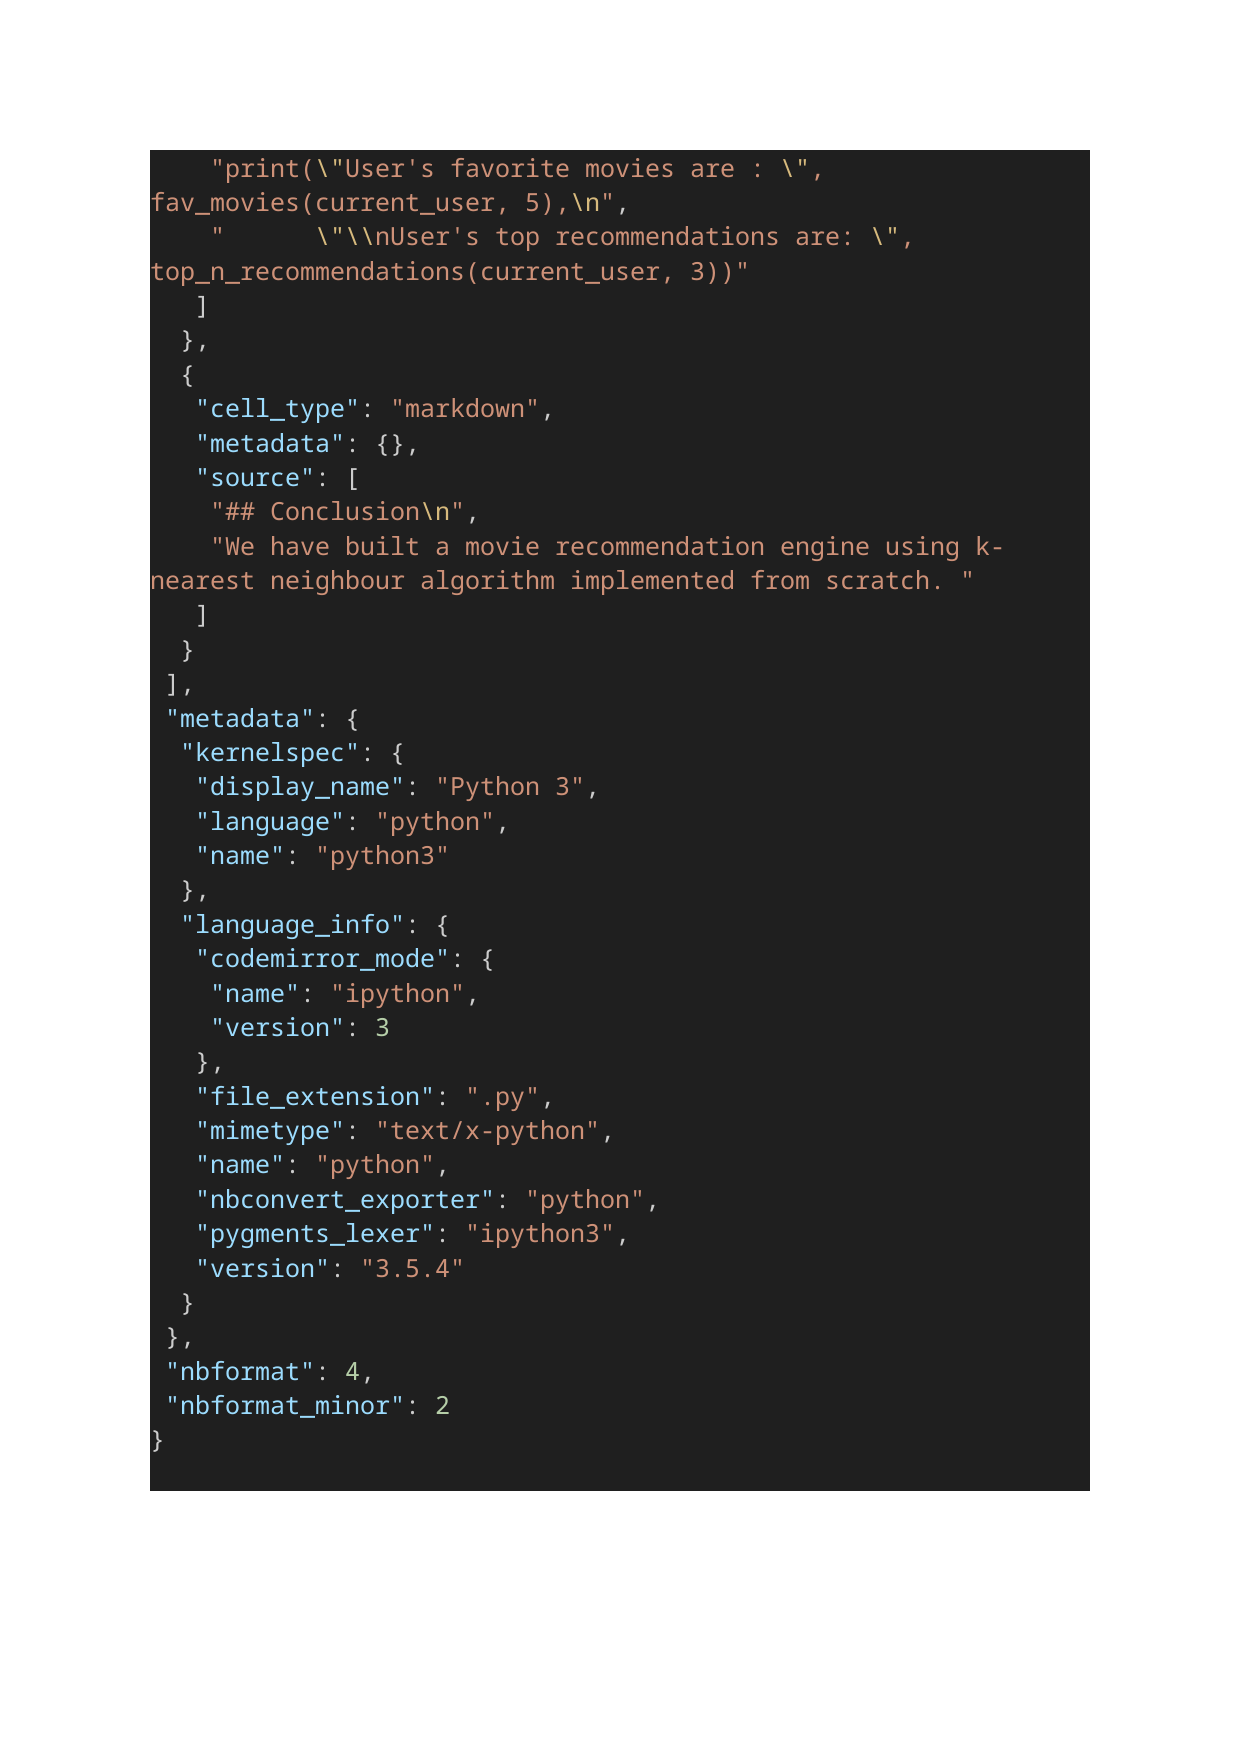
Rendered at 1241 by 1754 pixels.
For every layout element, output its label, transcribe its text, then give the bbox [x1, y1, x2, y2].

text " \"\\nUser's top recommendations are: \", top_n_recommendations(current_user, 3))" [150, 219, 1090, 287]
text ], [150, 666, 1090, 700]
text "nbformat": 4, [150, 1353, 1090, 1387]
text }, [150, 872, 1090, 906]
text "metadata": { [150, 700, 1090, 734]
text "version": "3.5.4" [150, 1250, 1090, 1284]
text "name": "python3" [150, 837, 1090, 872]
text }, [150, 1319, 1090, 1353]
text "source": [ [150, 459, 1090, 494]
text "## Conclusion\n", [150, 494, 1090, 528]
text ] [150, 287, 1090, 322]
text "We have built a movie recommendation engine using k-nearest neighbour algorithm implemented from scratch. " [150, 528, 1090, 597]
text "mimetype": "text/x-python", [150, 1112, 1090, 1147]
text "version": 3 [150, 1009, 1090, 1044]
text } [150, 1422, 1090, 1456]
text "name": "python", [150, 1147, 1090, 1181]
text }, [150, 322, 1090, 356]
text { [150, 356, 1090, 391]
text "cell_type": "markdown", [150, 391, 1090, 425]
text } [150, 631, 1090, 666]
text "language_info": { [150, 906, 1090, 941]
text ] [150, 597, 1090, 631]
text } [150, 1284, 1090, 1319]
text "file_extension": ".py", [150, 1078, 1090, 1112]
text "kernelspec": { [150, 734, 1090, 769]
text "language": "python", [150, 803, 1090, 837]
text "nbformat_minor": 2 [150, 1387, 1090, 1422]
text }, [150, 1044, 1090, 1078]
text "metadata": {}, [150, 425, 1090, 459]
text "nbconvert_exporter": "python", [150, 1181, 1090, 1216]
text "display_name": "Python 3", [150, 769, 1090, 803]
text "codemirror_mode": { [150, 941, 1090, 975]
text "print(\"User's favorite movies are : \", fav_movies(current_user, 5),\n", [150, 150, 1090, 219]
text "name": "ipython", [150, 975, 1090, 1009]
text "pygments_lexer": "ipython3", [150, 1216, 1090, 1250]
